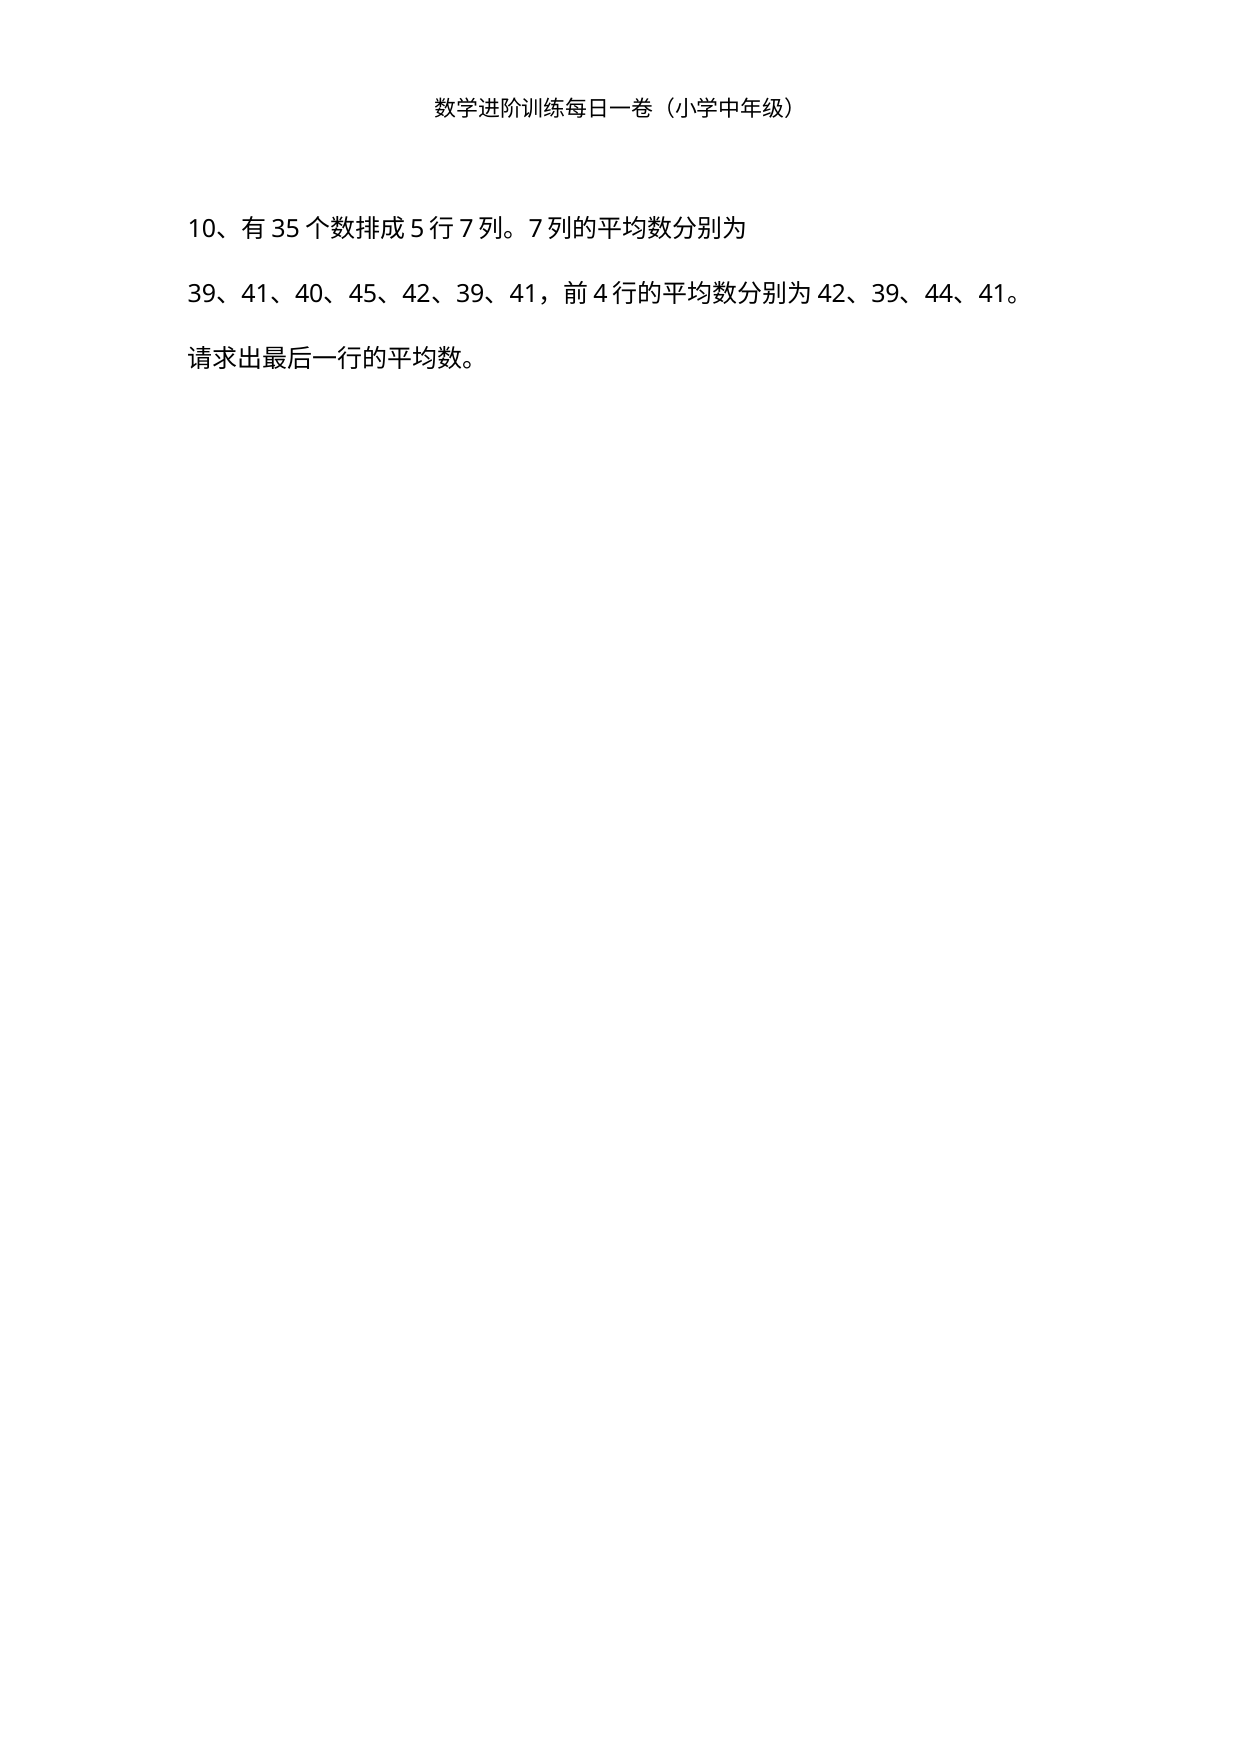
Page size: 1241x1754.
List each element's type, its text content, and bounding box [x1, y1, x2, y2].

text 10、有35个数排成5行7列。7列的平均数分别为39、41、40、45、42、39、41，前4行的平均数分别为42、39、44、41。请求出最后一行的平均数。 [187, 194, 1053, 389]
